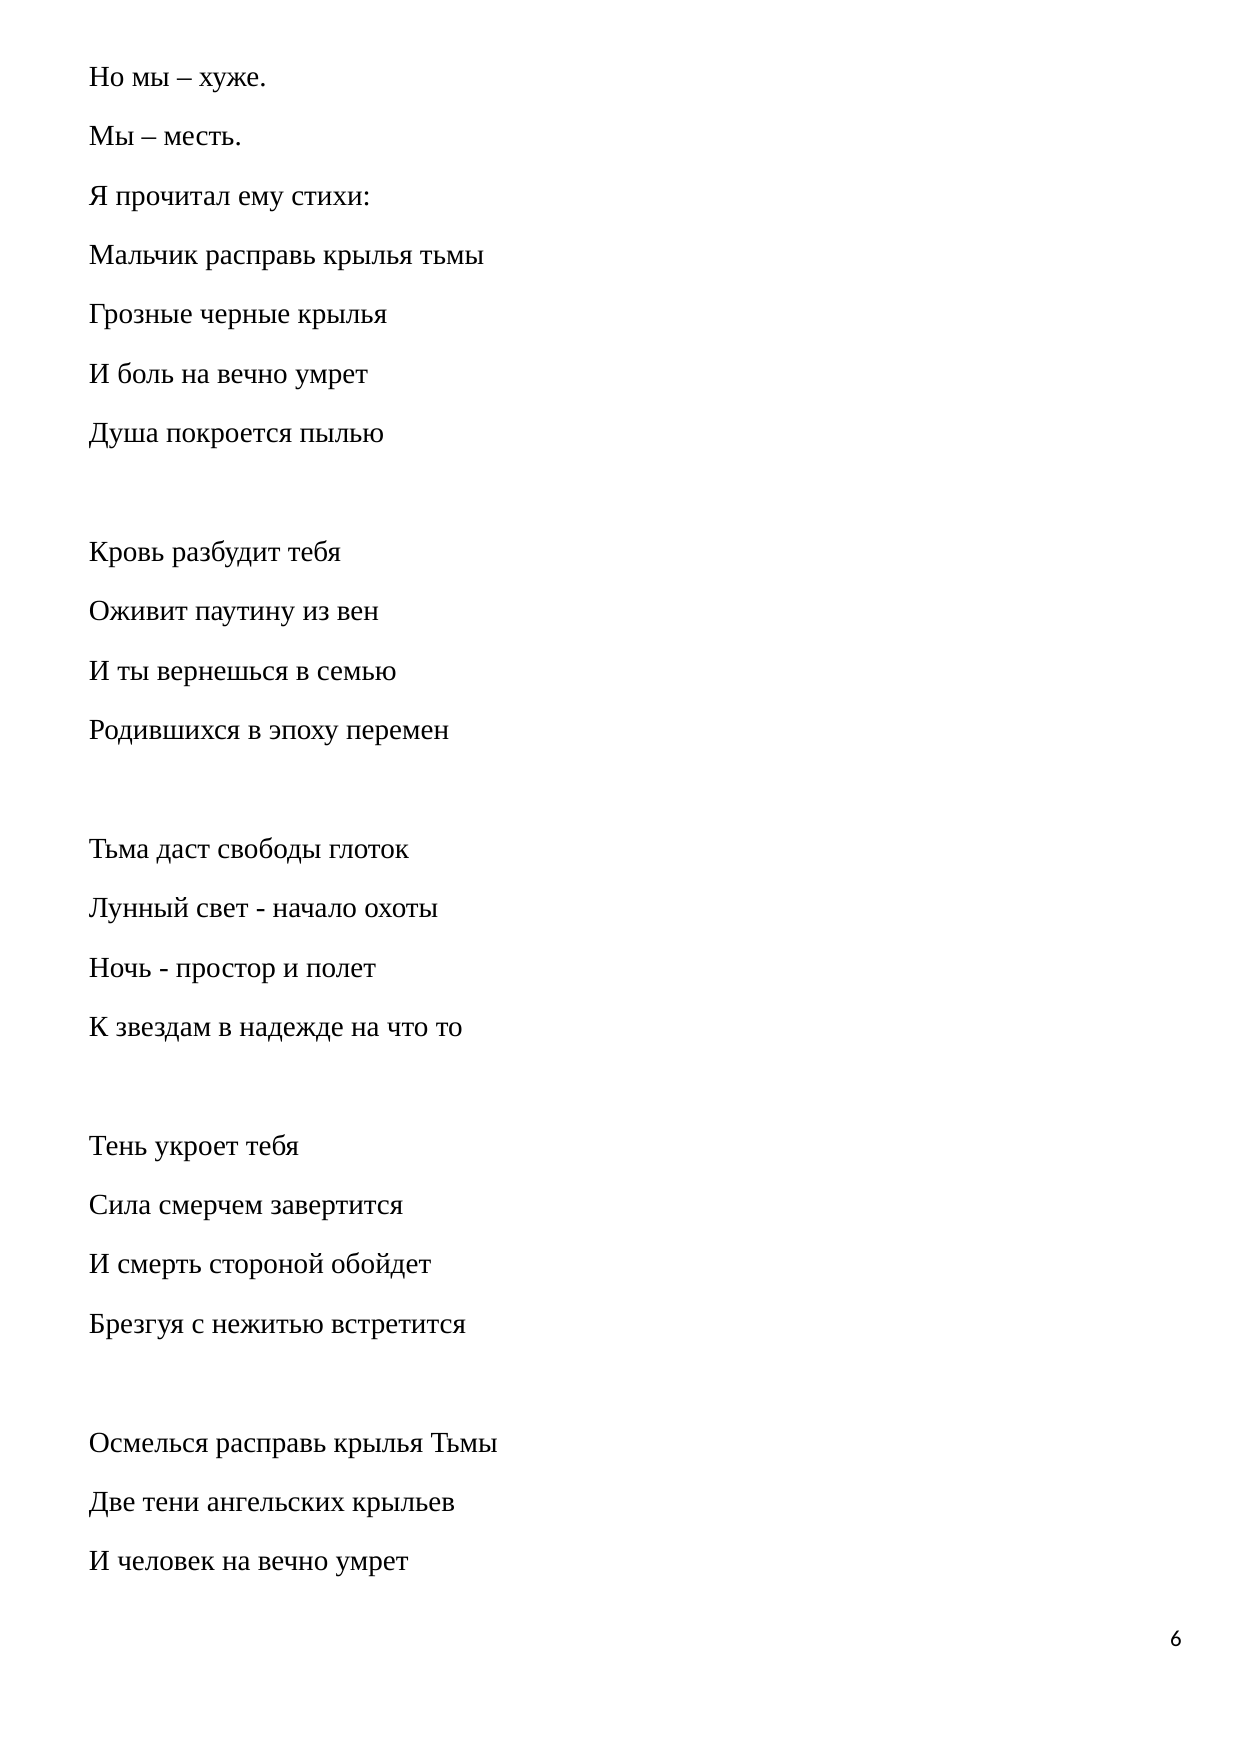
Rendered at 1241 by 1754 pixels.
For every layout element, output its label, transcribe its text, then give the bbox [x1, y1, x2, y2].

text Две тени ангельских крыльев [89, 1484, 1181, 1518]
text И смерть стороной обойдет [89, 1247, 1181, 1280]
text Я прочитал ему стихи: [89, 178, 1181, 211]
text И боль на вечно умрет [89, 356, 1181, 389]
text Ночь - простор и полет [89, 950, 1181, 983]
text Брезгуя с нежитью встретится [89, 1306, 1181, 1339]
text Оживит паутину из вен [89, 593, 1181, 627]
text И ты вернешься в семью [89, 653, 1181, 686]
text Мальчик расправь крылья тьмы [89, 237, 1181, 271]
text Тьма даст свободы глоток [89, 831, 1181, 864]
text И человек на вечно умрет [89, 1543, 1181, 1577]
text Осмелься расправь крылья Тьмы [89, 1425, 1181, 1458]
text К звездам в надежде на что то [89, 1009, 1181, 1043]
text Кровь разбудит тебя [89, 534, 1181, 568]
text Грозные черные крылья [89, 297, 1181, 330]
text Лунный свет - начало охоты [89, 890, 1181, 924]
text Мы – месть. [89, 118, 1181, 152]
text Тень укроет тебя [89, 1128, 1181, 1161]
text Родившихся в эпоху перемен [89, 712, 1181, 746]
text Но мы – хуже. [89, 59, 1181, 93]
text Сила смерчем завертится [89, 1187, 1181, 1221]
text Душа покроется пылью [89, 415, 1181, 449]
